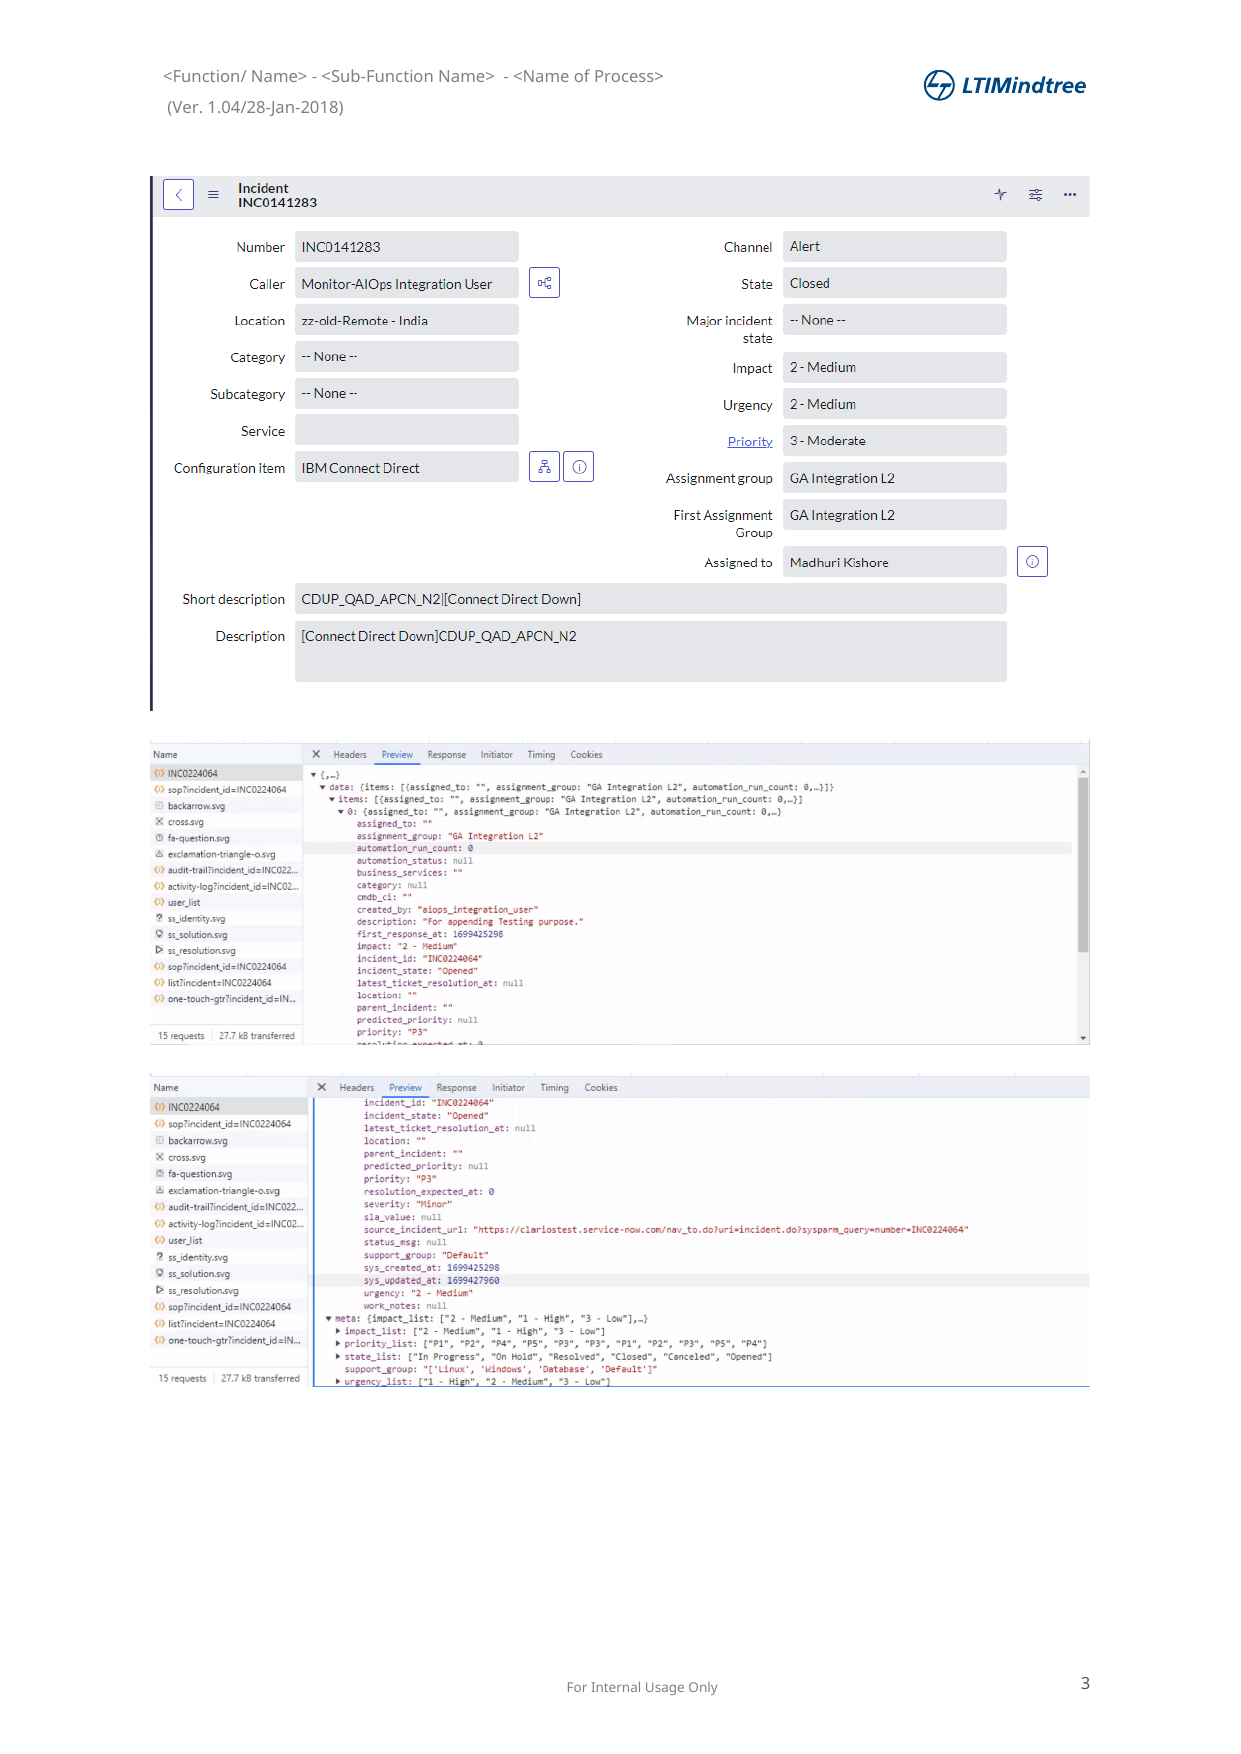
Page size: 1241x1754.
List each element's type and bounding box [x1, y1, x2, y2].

picture [150, 176, 1090, 711]
picture [150, 1073, 1090, 1387]
picture [150, 740, 1090, 1045]
